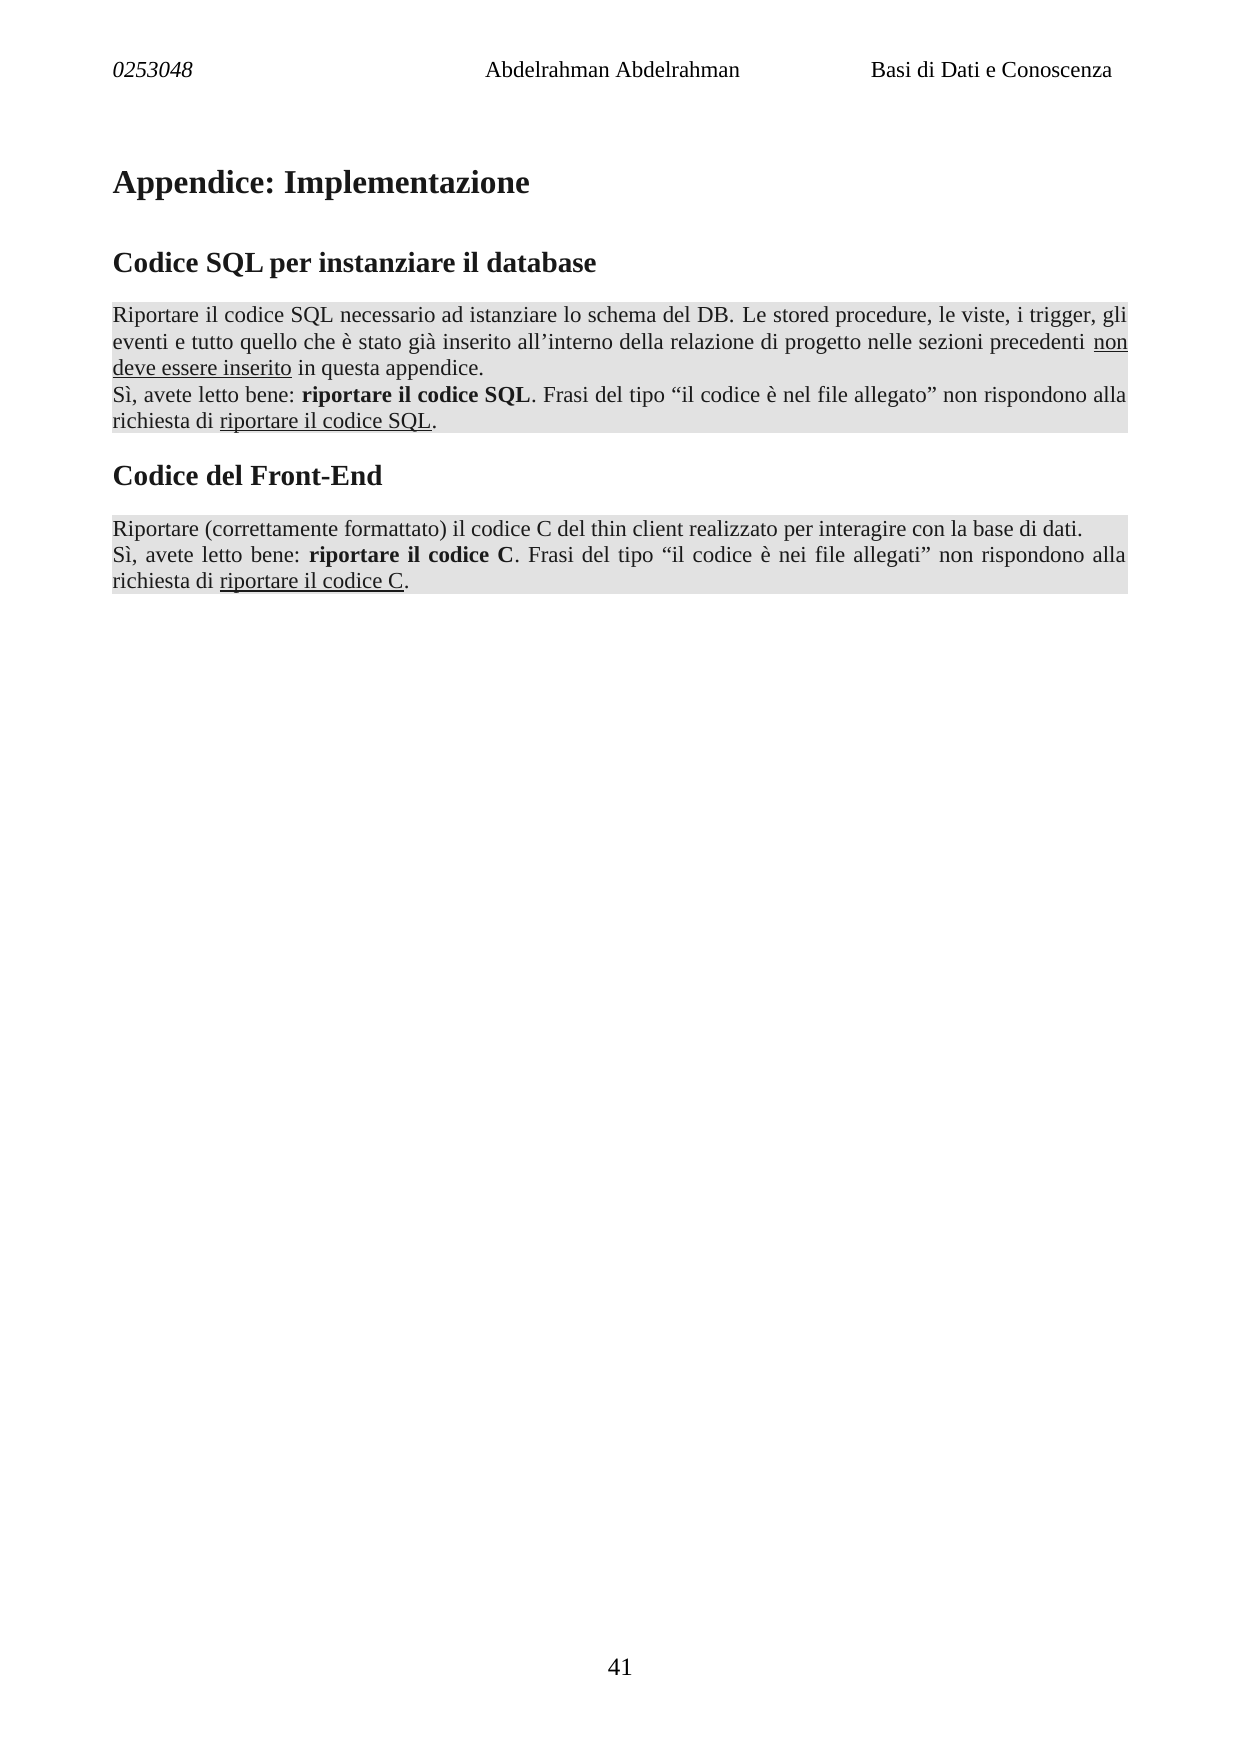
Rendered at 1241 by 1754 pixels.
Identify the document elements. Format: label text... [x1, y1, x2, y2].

subtitle Appendice: Implementazione [112, 162, 1128, 201]
subtitle Codice SQL per instanziare il database [112, 245, 1128, 278]
text Sì, avete letto bene: riportare il codice SQL. Frasi del tipo “il codice è nel file allegato” non rispondono alla richiesta di riportare il codice SQL. [112, 381, 1128, 433]
text Riportare (correttamente formattato) il codice C del thin client realizzato per interagire con la base di dati. [112, 515, 1128, 541]
text Sì, avete letto bene: riportare il codice C. Frasi del tipo “il codice è nei file allegati” non rispondono alla richiesta di riportare il codice C. [112, 541, 1128, 594]
text Riportare il codice SQL necessario ad istanziare lo schema del DB. Le stored procedure, le viste, i trigger, gli eventi e tutto quello che è stato già inserito all’interno della relazione di progetto nelle sezioni precedenti non deve essere inserito in questa appendice. [112, 302, 1128, 381]
subtitle Codice del Front-End [112, 458, 1128, 492]
